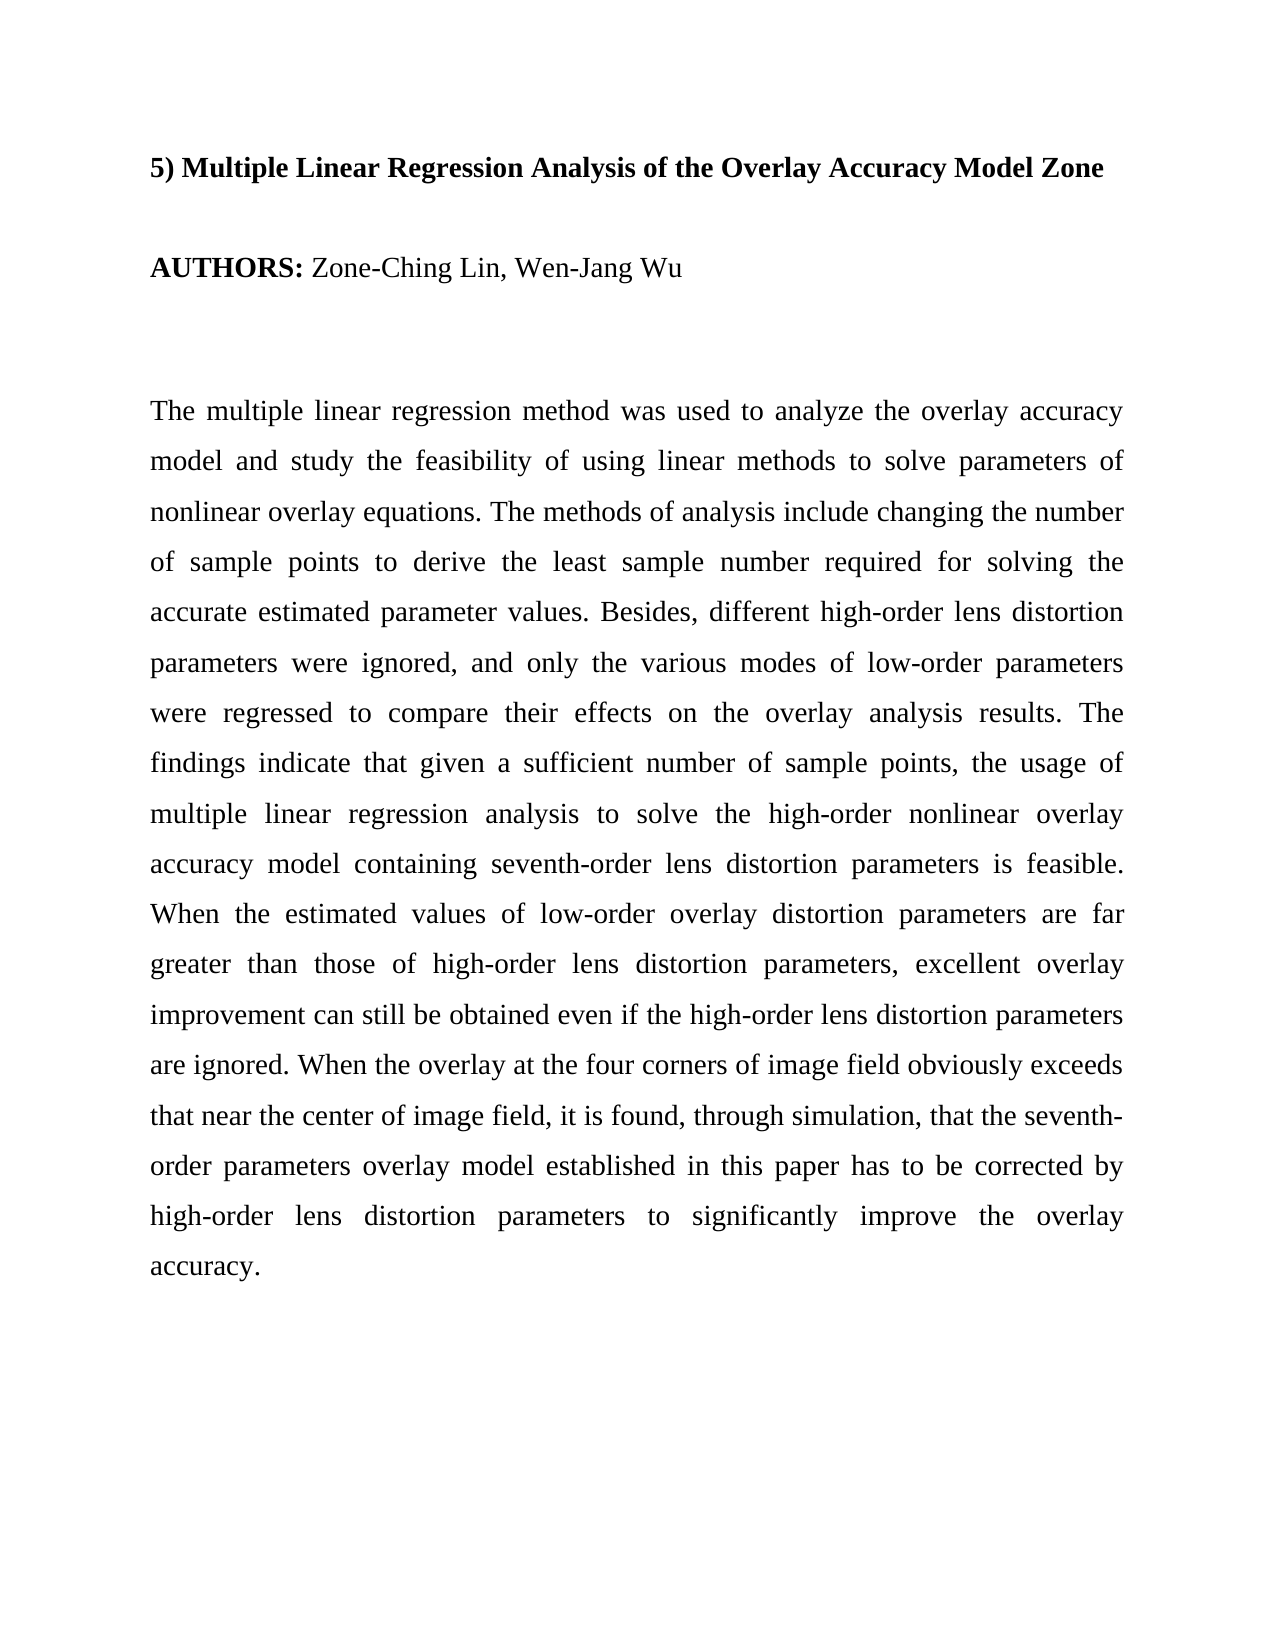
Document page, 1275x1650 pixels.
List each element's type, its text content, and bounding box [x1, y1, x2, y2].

text The multiple linear regression method was used to analyze the overlay accuracy model and study the feasibility of using linear methods to solve parameters of nonlinear overlay equations. The methods of analysis include changing the number of sample points to derive the least sample number required for solving the accurate estimated parameter values. Besides, different high-order lens distortion parameters were ignored, and only the various modes of low-order parameters were regressed to compare their effects on the overlay analysis results. The findings indicate that given a sufficient number of sample points, the usage of multiple linear regression analysis to solve the high-order nonlinear overlay accuracy model containing seventh-order lens distortion parameters is feasible. When the estimated values of low-order overlay distortion parameters are far greater than those of high-order lens distortion parameters, excellent overlay improvement can still be obtained even if the high-order lens distortion parameters are ignored. When the overlay at the four corners of image field obviously exceeds that near the center of image field, it is found, through simulation, that the seventh-order parameters overlay model established in this paper has to be corrected by high-order lens distortion parameters to significantly improve the overlay accuracy. [150, 393, 1125, 1282]
text AUTHORS: Zone-Ching Lin, Wen-Jang Wu [150, 251, 1125, 284]
text 5) Multiple Linear Regression Analysis of the Overlay Accuracy Model Zone [150, 150, 1125, 183]
